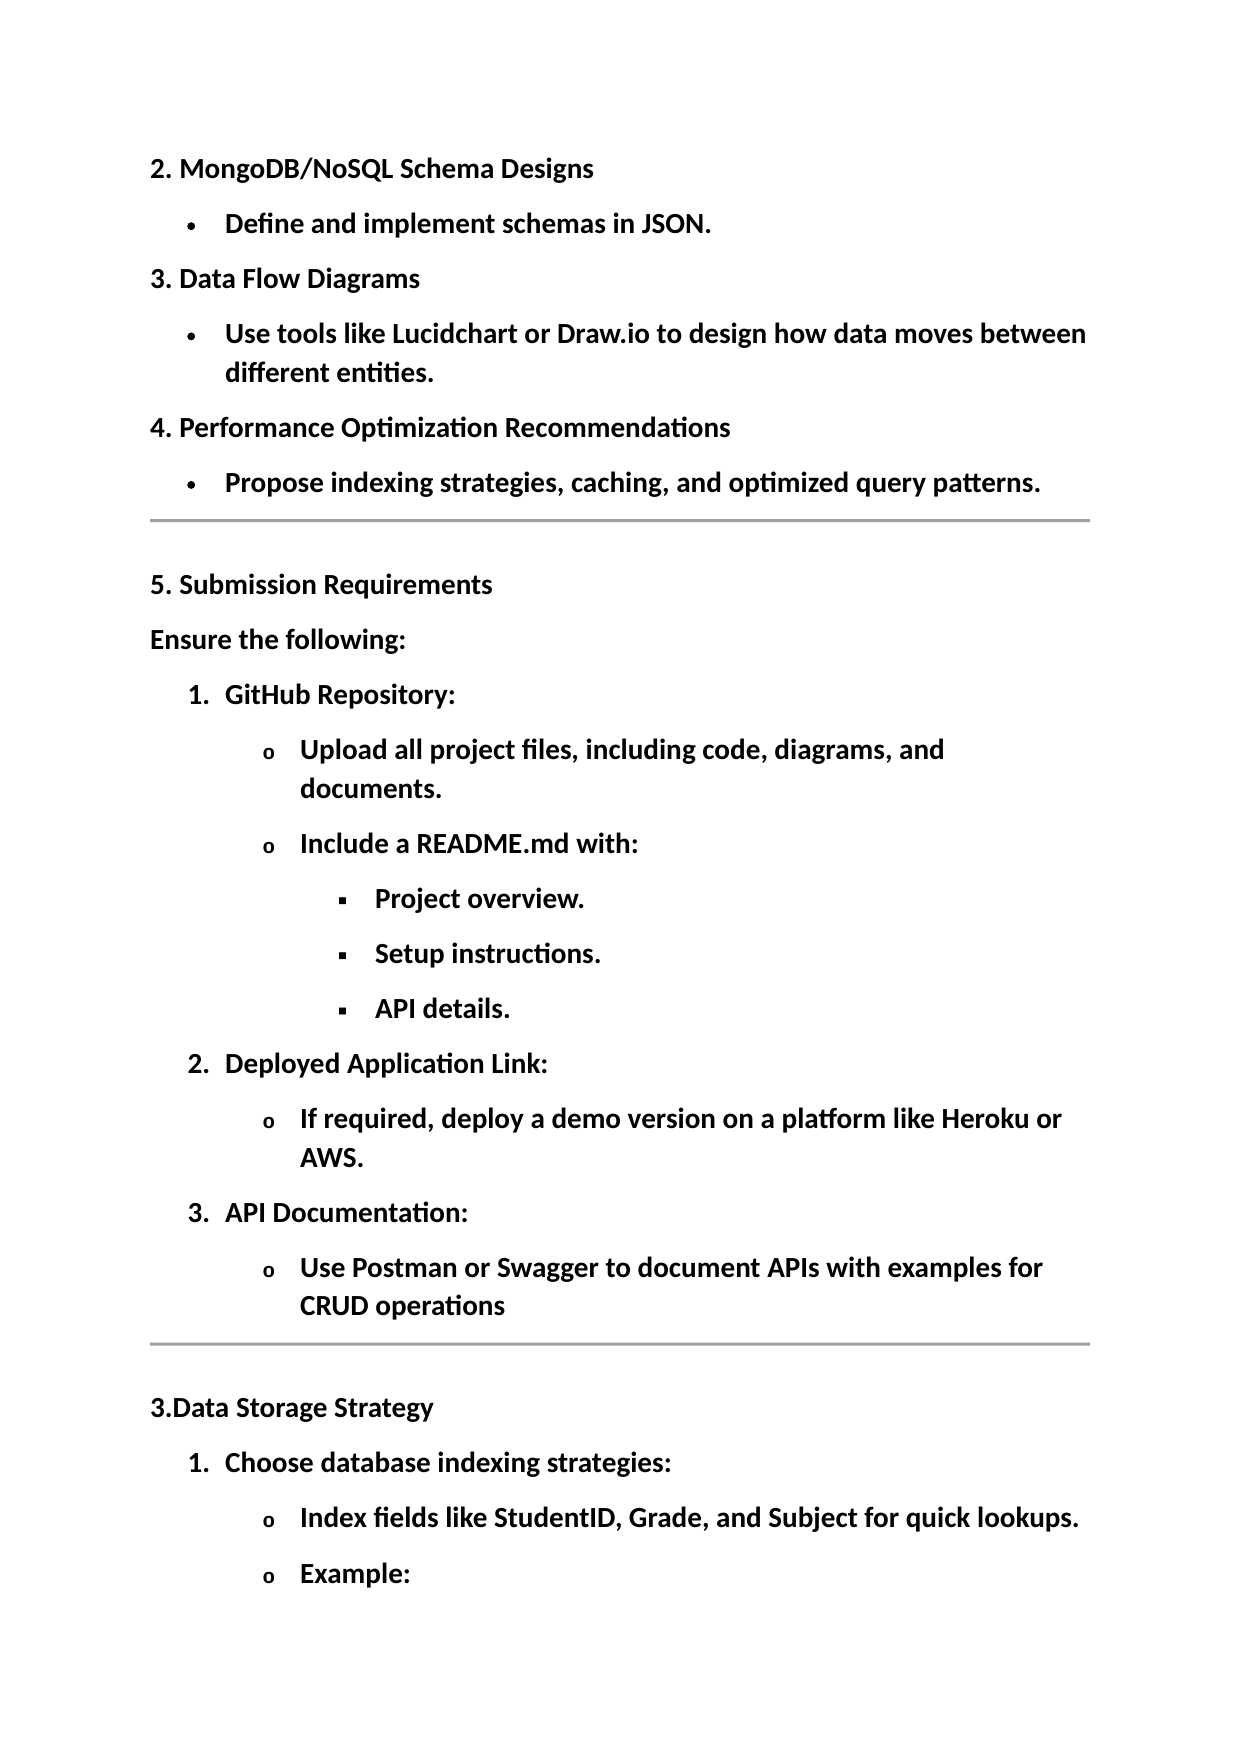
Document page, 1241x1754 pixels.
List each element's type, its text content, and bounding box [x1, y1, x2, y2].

text 4. Performance Optimization Recommendations [150, 409, 1090, 444]
list API Documentation: [187, 1194, 1090, 1229]
list Choose database indexing strategies: [187, 1444, 1090, 1480]
list Example: [262, 1555, 1090, 1590]
list If required, deploy a demo version on a platform like Heroku or AWS. [262, 1100, 1090, 1174]
text Ensure the following: [150, 621, 1090, 657]
list Define and implement schemas in JSON. [187, 205, 1090, 241]
list Upload all project files, including code, diagrams, and documents. [262, 731, 1090, 805]
list API details. [337, 990, 1090, 1026]
list GitHub Repository: [187, 676, 1090, 712]
text 2. MongoDB/NoSQL Schema Designs [150, 150, 1090, 186]
list Index fields like StudentID, Grade, and Subject for quick lookups. [262, 1499, 1090, 1535]
list Setup instructions. [337, 935, 1090, 971]
list Deployed Application Link: [187, 1045, 1090, 1081]
list Project overview. [337, 880, 1090, 916]
text 3. Data Flow Diagrams [150, 260, 1090, 296]
list Use Postman or Swagger to document APIs with examples for CRUD operations [262, 1249, 1090, 1323]
text 3.Data Storage Strategy [150, 1389, 1090, 1425]
list Include a README.md with: [262, 825, 1090, 860]
list Use tools like Lucidchart or Draw.io to design how data moves between different entities. [187, 315, 1090, 389]
list Propose indexing strategies, caching, and optimized query patterns. [187, 464, 1090, 499]
text 5. Submission Requirements [150, 566, 1090, 602]
